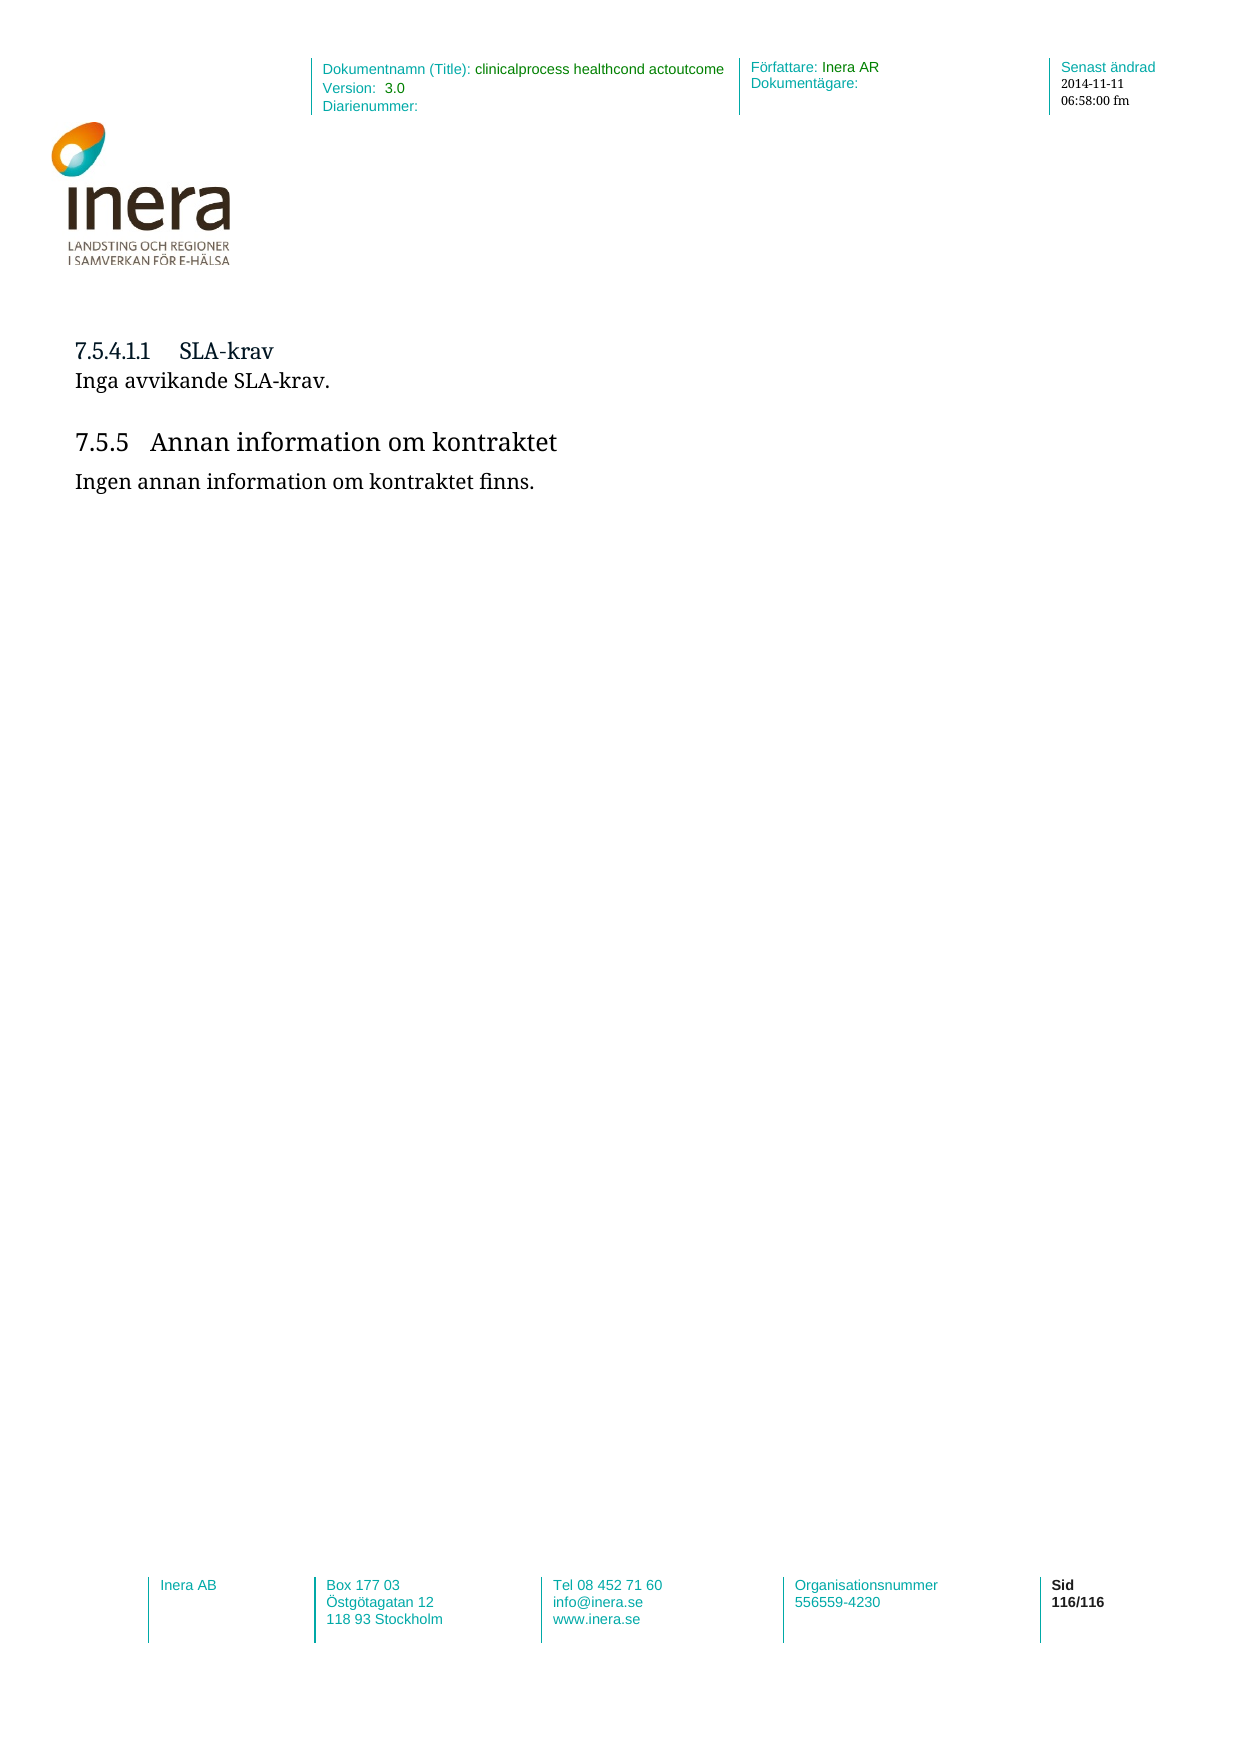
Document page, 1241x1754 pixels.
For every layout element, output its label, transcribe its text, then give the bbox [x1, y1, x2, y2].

subtitle SLA-krav [75, 337, 1165, 366]
picture [51, 122, 230, 265]
text Ingen annan information om kontraktet finns. [75, 467, 1165, 496]
subtitle Annan information om kontraktet [75, 424, 1165, 458]
text Inga avvikande SLA-krav. [75, 366, 1165, 395]
